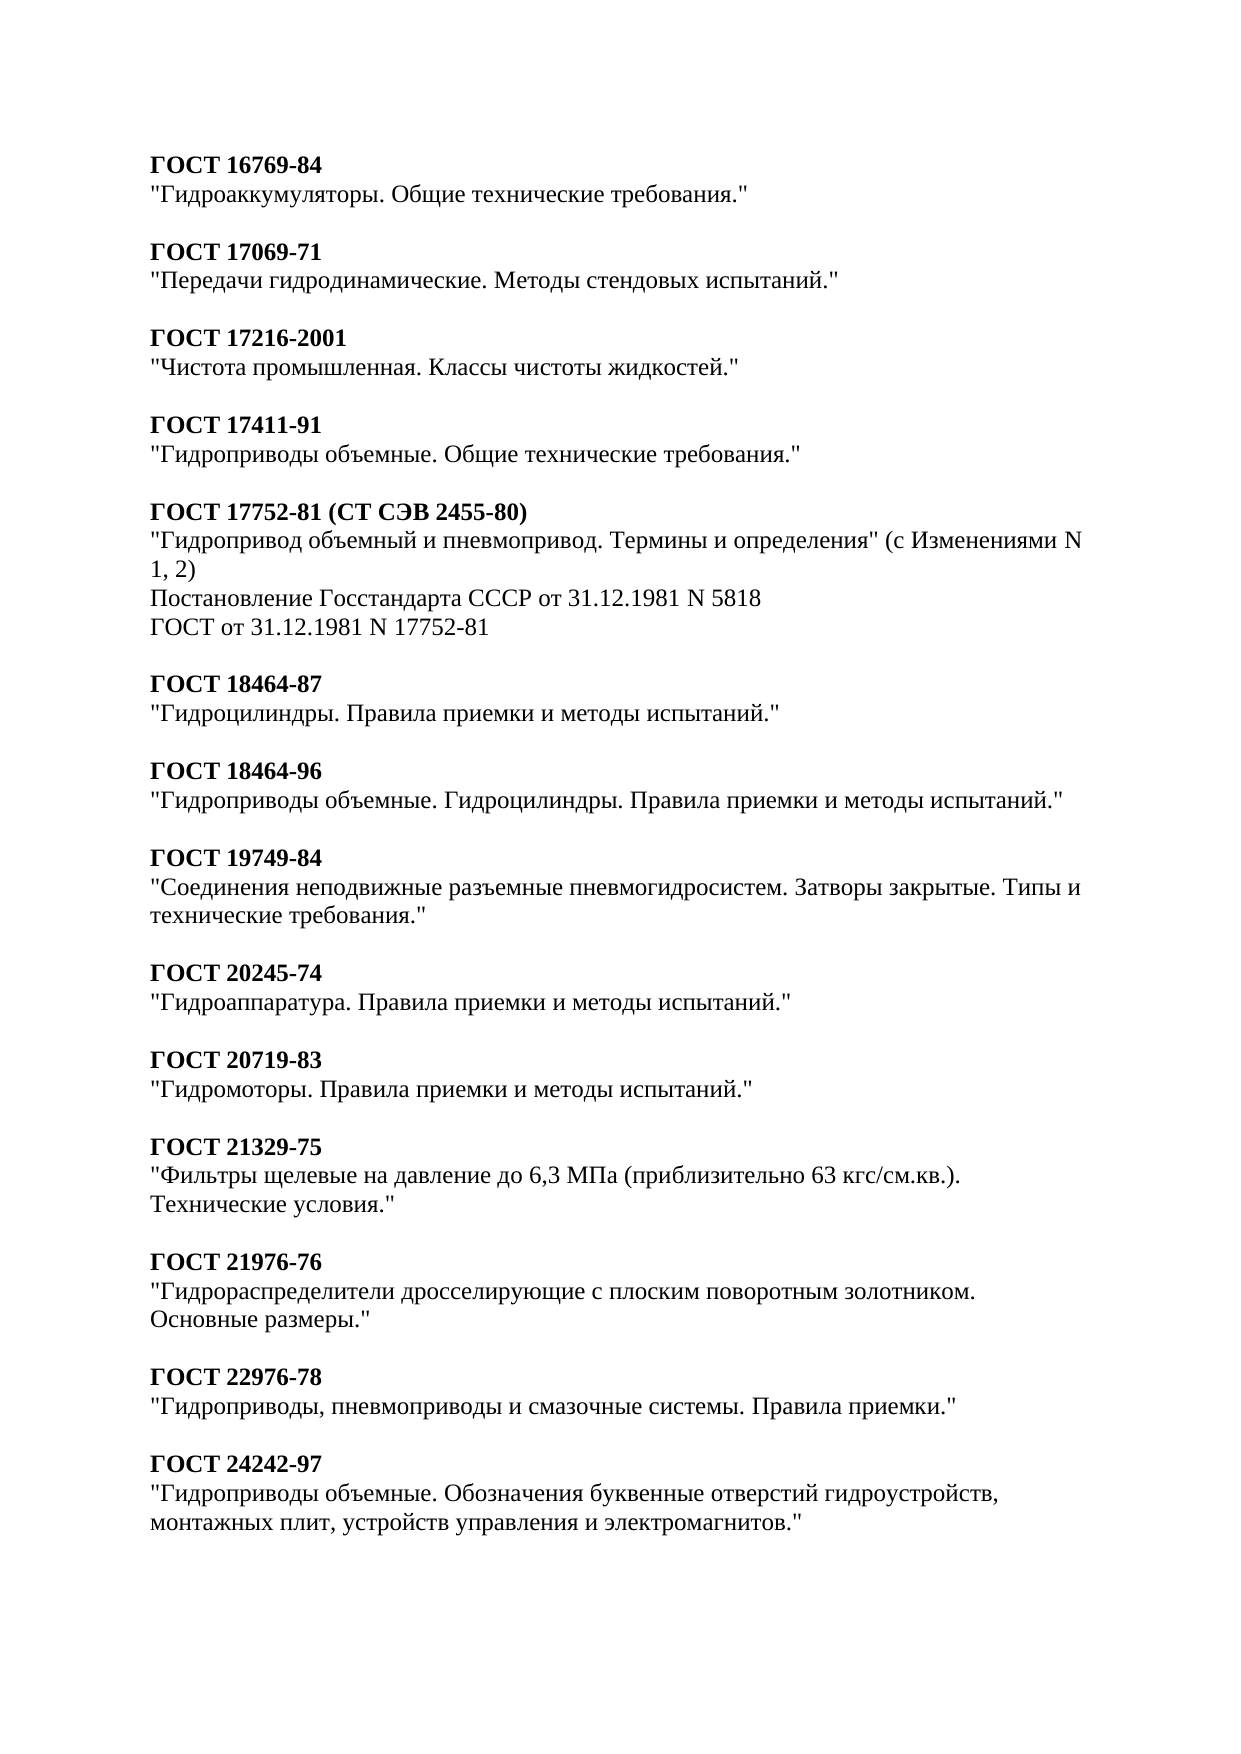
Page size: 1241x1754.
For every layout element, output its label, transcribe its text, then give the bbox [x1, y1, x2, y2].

text ГОСТ 21976-76 "Гидрораспределители дросселирующие с плоским поворотным золотником. Основные размеры." [150, 1247, 1090, 1333]
text ГОСТ 17411-91 "Гидроприводы объемные. Общие технические требования." [150, 410, 1090, 467]
text ГОСТ 17752-81 (СТ СЭВ 2455-80) "Гидропривод объемный и пневмопривод. Термины и определения" (с Изменениями N 1, 2) Постановление Госстандарта СССР от 31.12.1981 N 5818 ГОСТ от 31.12.1981 N 17752-81 [150, 497, 1090, 640]
text ГОСТ 21329-75 "Фильтры щелевые на давление до 6,3 МПа (приблизительно 63 кгс/см.кв.). Технические условия." [150, 1132, 1090, 1218]
text ГОСТ 17069-71 "Передачи гидродинамические. Методы стендовых испытаний." [150, 237, 1090, 294]
text ГОСТ 20719-83 "Гидромоторы. Правила приемки и методы испытаний." [150, 1045, 1090, 1102]
text ГОСТ 18464-96 "Гидроприводы объемные. Гидроцилиндры. Правила приемки и методы испытаний." [150, 756, 1090, 814]
text ГОСТ 22976-78 "Гидроприводы, пневмоприводы и смазочные системы. Правила приемки." [150, 1362, 1090, 1420]
text ГОСТ 20245-74 "Гидроаппаратура. Правила приемки и методы испытаний." [150, 958, 1090, 1016]
text ГОСТ 16769-84 "Гидроаккумуляторы. Общие технические требования." [150, 150, 1090, 207]
text ГОСТ 24242-97 "Гидроприводы объемные. Обозначения буквенные отверстий гидроустройств, монтажных плит, устройств управления и электромагнитов." [150, 1449, 1090, 1535]
text ГОСТ 19749-84 "Соединения неподвижные разъемные пневмогидросистем. Затворы закрытые. Типы и технические требования." [150, 843, 1090, 929]
text ГОСТ 17216-2001 "Чистота промышленная. Классы чистоты жидкостей." [150, 323, 1090, 381]
text ГОСТ 18464-87 "Гидроцилиндры. Правила приемки и методы испытаний." [150, 669, 1090, 727]
